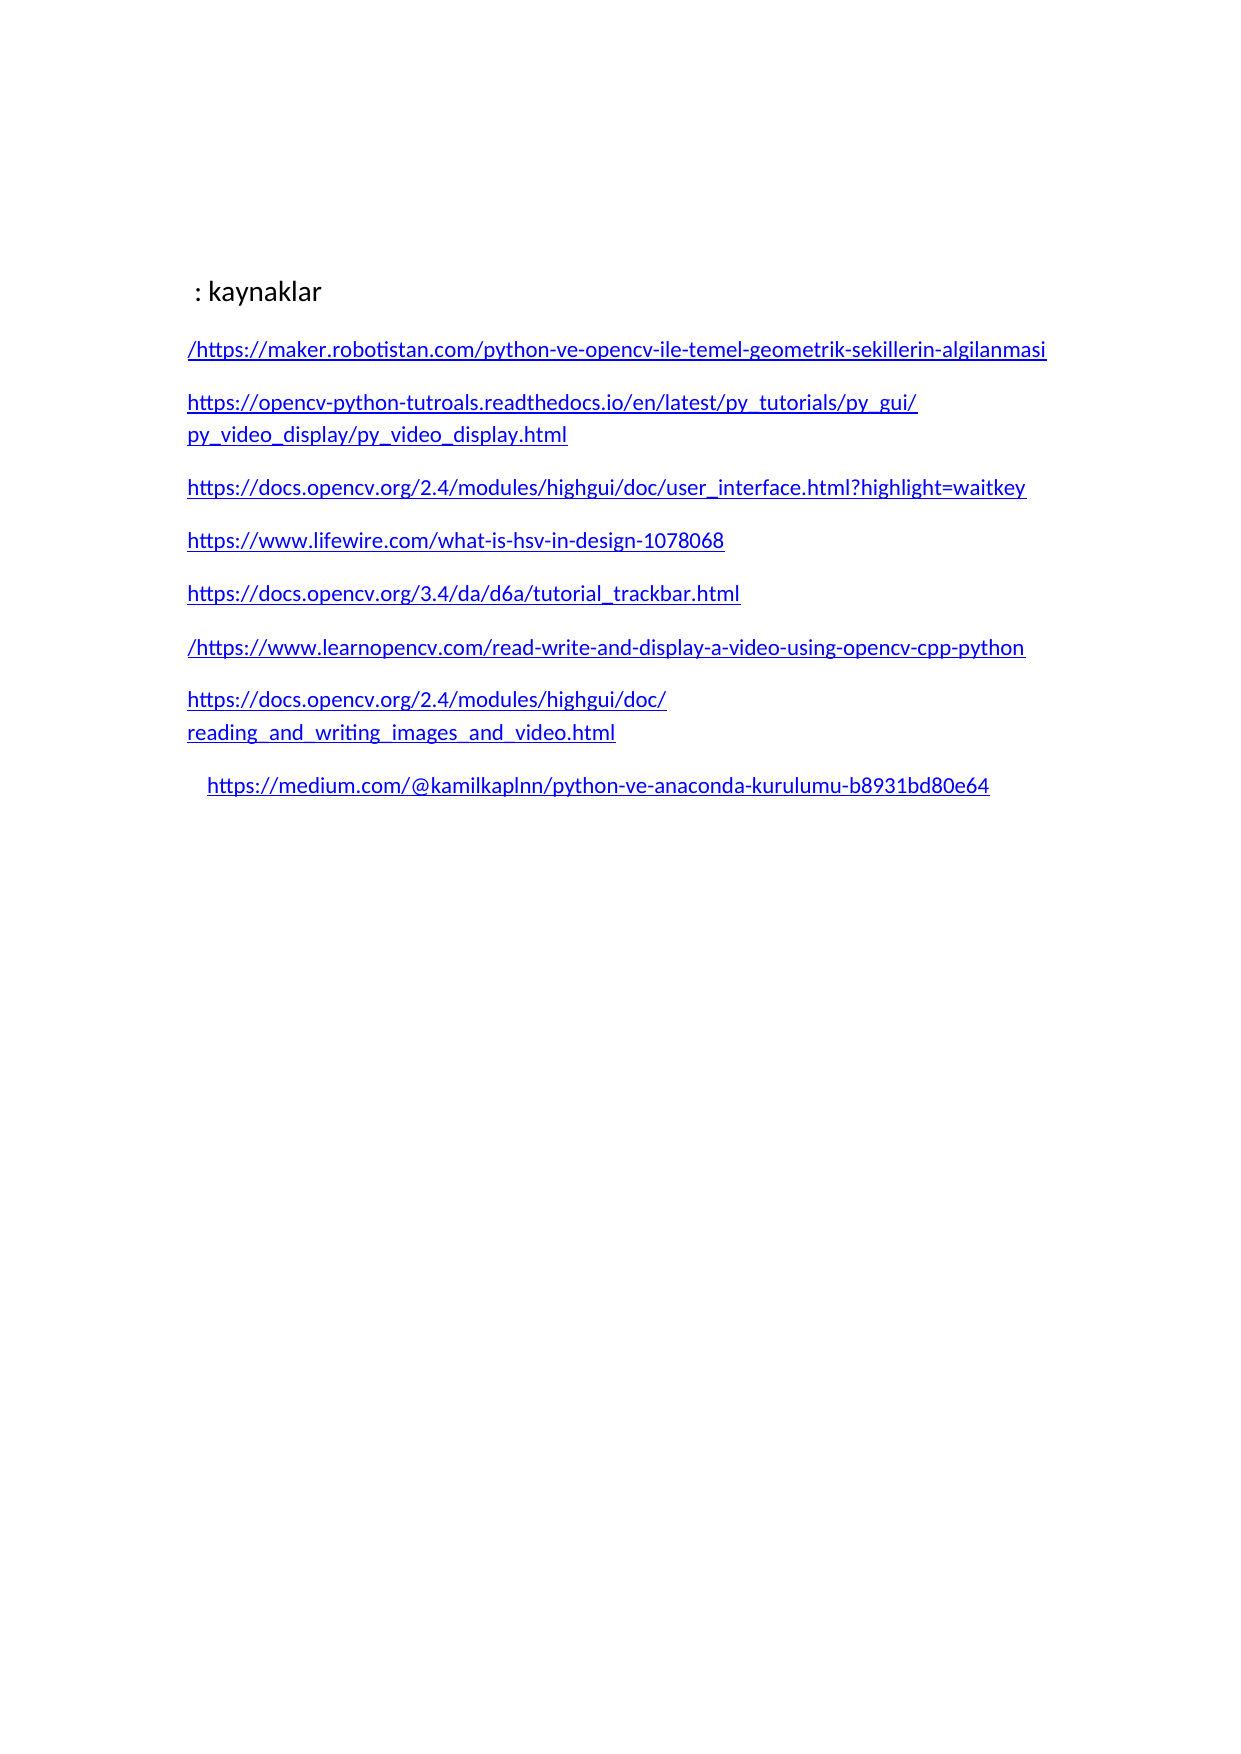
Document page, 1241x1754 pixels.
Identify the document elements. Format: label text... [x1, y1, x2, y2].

text https://medium.com/@kamilkaplnn/python-ve-anaconda-kurulumu-b8931bd80e64 [187, 771, 1053, 799]
text https://www.lifewire.com/what-is-hsv-in-design-1078068 [187, 527, 1053, 554]
text https://maker.robotistan.com/python-ve-opencv-ile-temel-geometrik-sekillerin-algilanmasi/ [187, 335, 1053, 363]
text kaynaklar : [187, 273, 1053, 309]
text https://opencv-python-tutroals.readthedocs.io/en/latest/py_tutorials/py_gui/py_video_display/py_video_display.html [187, 388, 1053, 448]
text https://docs.opencv.org/2.4/modules/highgui/doc/reading_and_writing_images_and_video.html [187, 686, 1053, 746]
text https://www.learnopencv.com/read-write-and-display-a-video-using-opencv-cpp-python/ [187, 633, 1053, 661]
text https://docs.opencv.org/2.4/modules/highgui/doc/user_interface.html?highlight=waitkey [187, 473, 1053, 502]
text https://docs.opencv.org/3.4/da/d6a/tutorial_trackbar.html [187, 579, 1053, 608]
